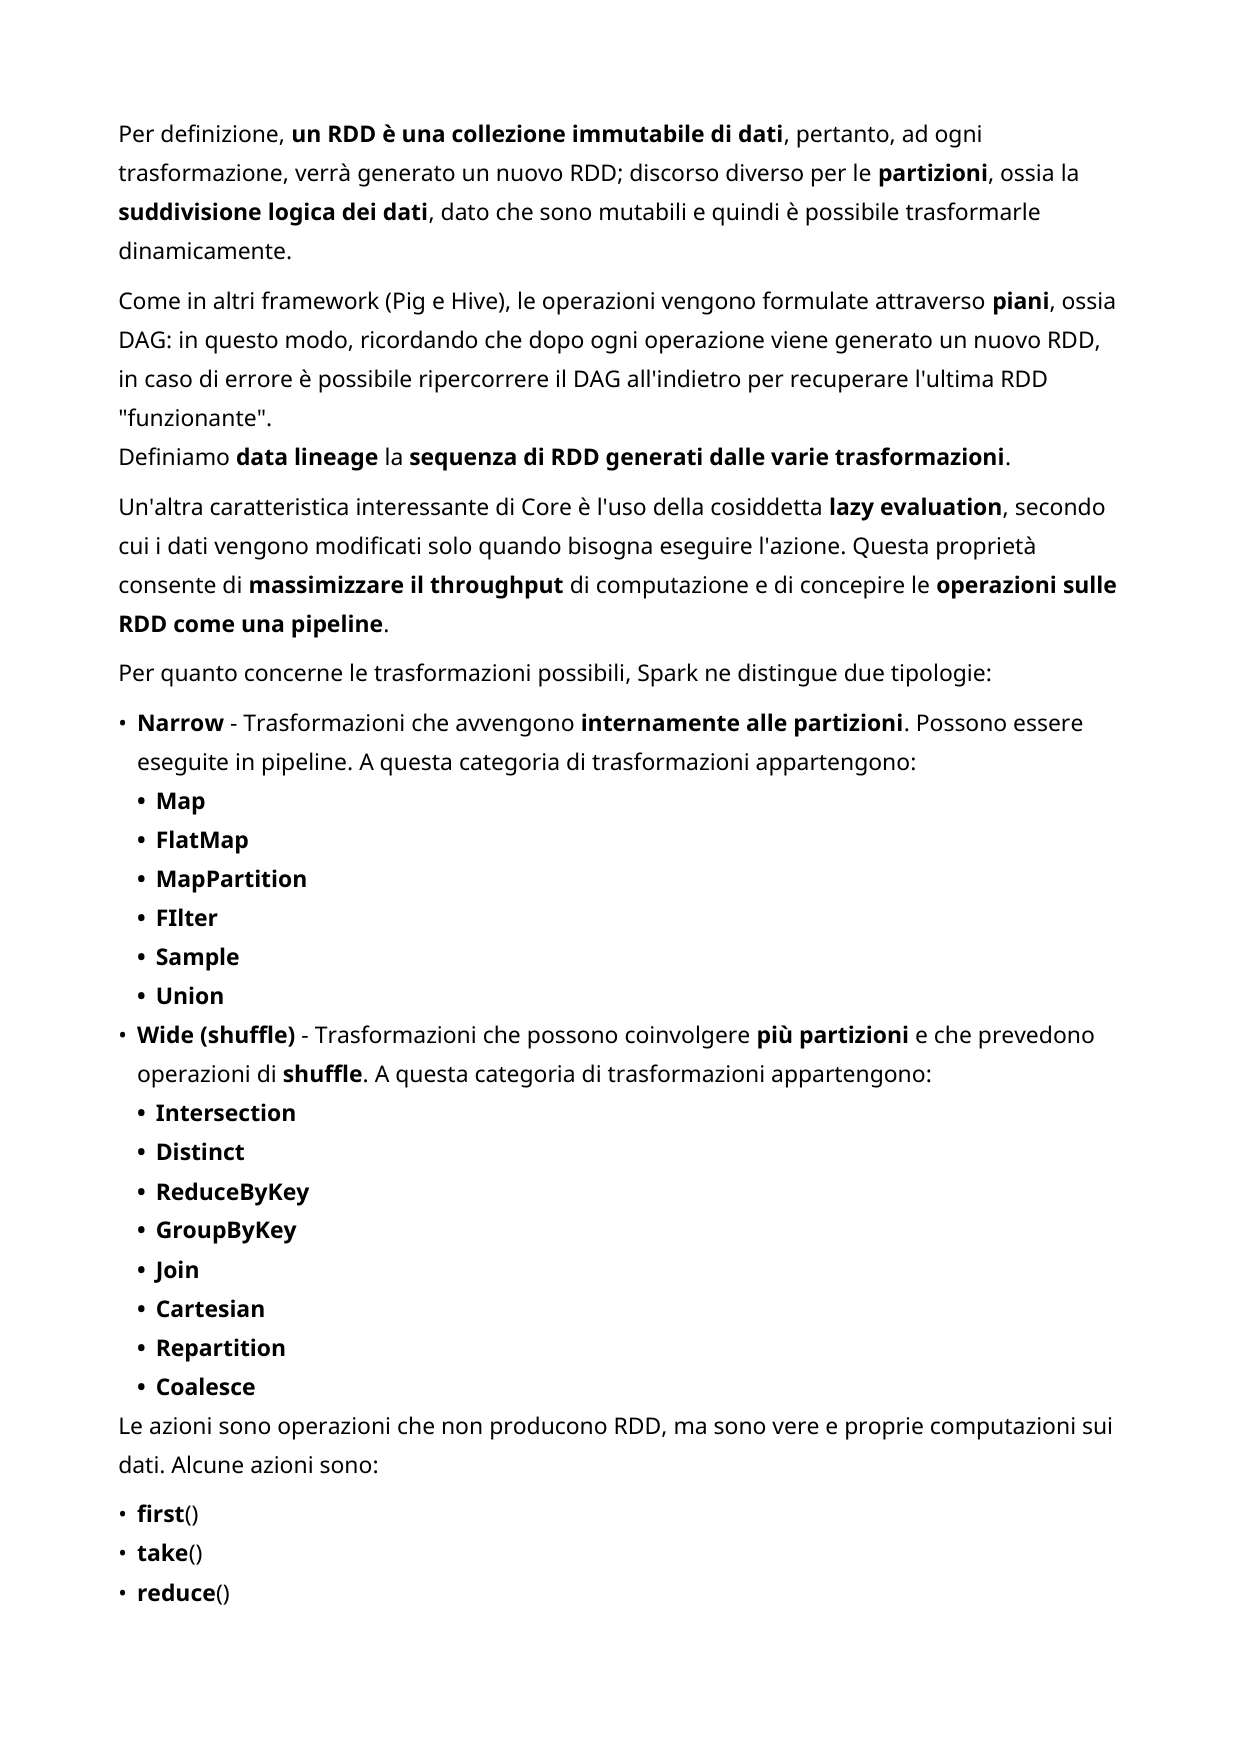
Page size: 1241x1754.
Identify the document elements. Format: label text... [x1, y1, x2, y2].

list Union [137, 1131, 1122, 1162]
list Distinct [137, 1319, 1122, 1350]
list MapPartition [137, 983, 1122, 1014]
list Cartesian [137, 1517, 1122, 1548]
list Join [137, 1467, 1122, 1498]
list ReduceByKey [137, 1368, 1122, 1399]
list Narrow - Trasformazioni che avvengono internamente alle partizioni. Possono essere eseguite in pipeline. A questa categoria di trasformazioni appartengono: [118, 795, 1122, 866]
list FlatMap [137, 933, 1122, 964]
list Repartition [137, 1566, 1122, 1597]
list GroupByKey [137, 1418, 1122, 1449]
text Per quanto concerne le trasformazioni possibili, Spark ne distingue due tipologie: [118, 746, 1122, 777]
list FIlter [137, 1032, 1122, 1063]
text Come in altri framework (Pig e Hive), le operazioni vengono formulate attraverso piani, ossia DAG: in questo modo, ricordando che dopo ogni operazione viene generato un nuovo RDD, in caso di errore è possibile ripercorrere il DAG all'indietro per recuperare l'ultima RDD "funzionante". Definiamo data lineage la sequenza di RDD generati dalle varie trasformazioni. [118, 373, 1122, 561]
list Sample [137, 1082, 1122, 1113]
text Un'altra caratteristica interessante di Core è l'uso della cosiddetta lazy evaluation, secondo cui i dati vengono modificati solo quando bisogna eseguire l'azione. Questa proprietà consente di massimizzare il throughput di computazione e di concepire le operazioni sulle RDD come una pipeline. [118, 579, 1122, 727]
list Map [137, 884, 1122, 915]
text Per definizione, un RDD è una collezione immutabile di dati, pertanto, ad ogni trasformazione, verrà generato un nuovo RDD; discorso diverso per le partizioni, ossia la suddivisione logica dei dati, dato che sono mutabili e quindi è possibile trasformarle dinamicamente. [118, 207, 1122, 355]
list Wide (shuffle) - Trasformazioni che possono coinvolgere più partizioni e che prevedono operazioni di shuffle. A questa categoria di trasformazioni appartengono: [118, 1181, 1122, 1251]
list Intersection [137, 1269, 1122, 1300]
list a basso livello, dove troviamo gli RDD, su cui è possibile lavorare tramite un'interfaccia a oggetti. [118, 118, 1122, 188]
